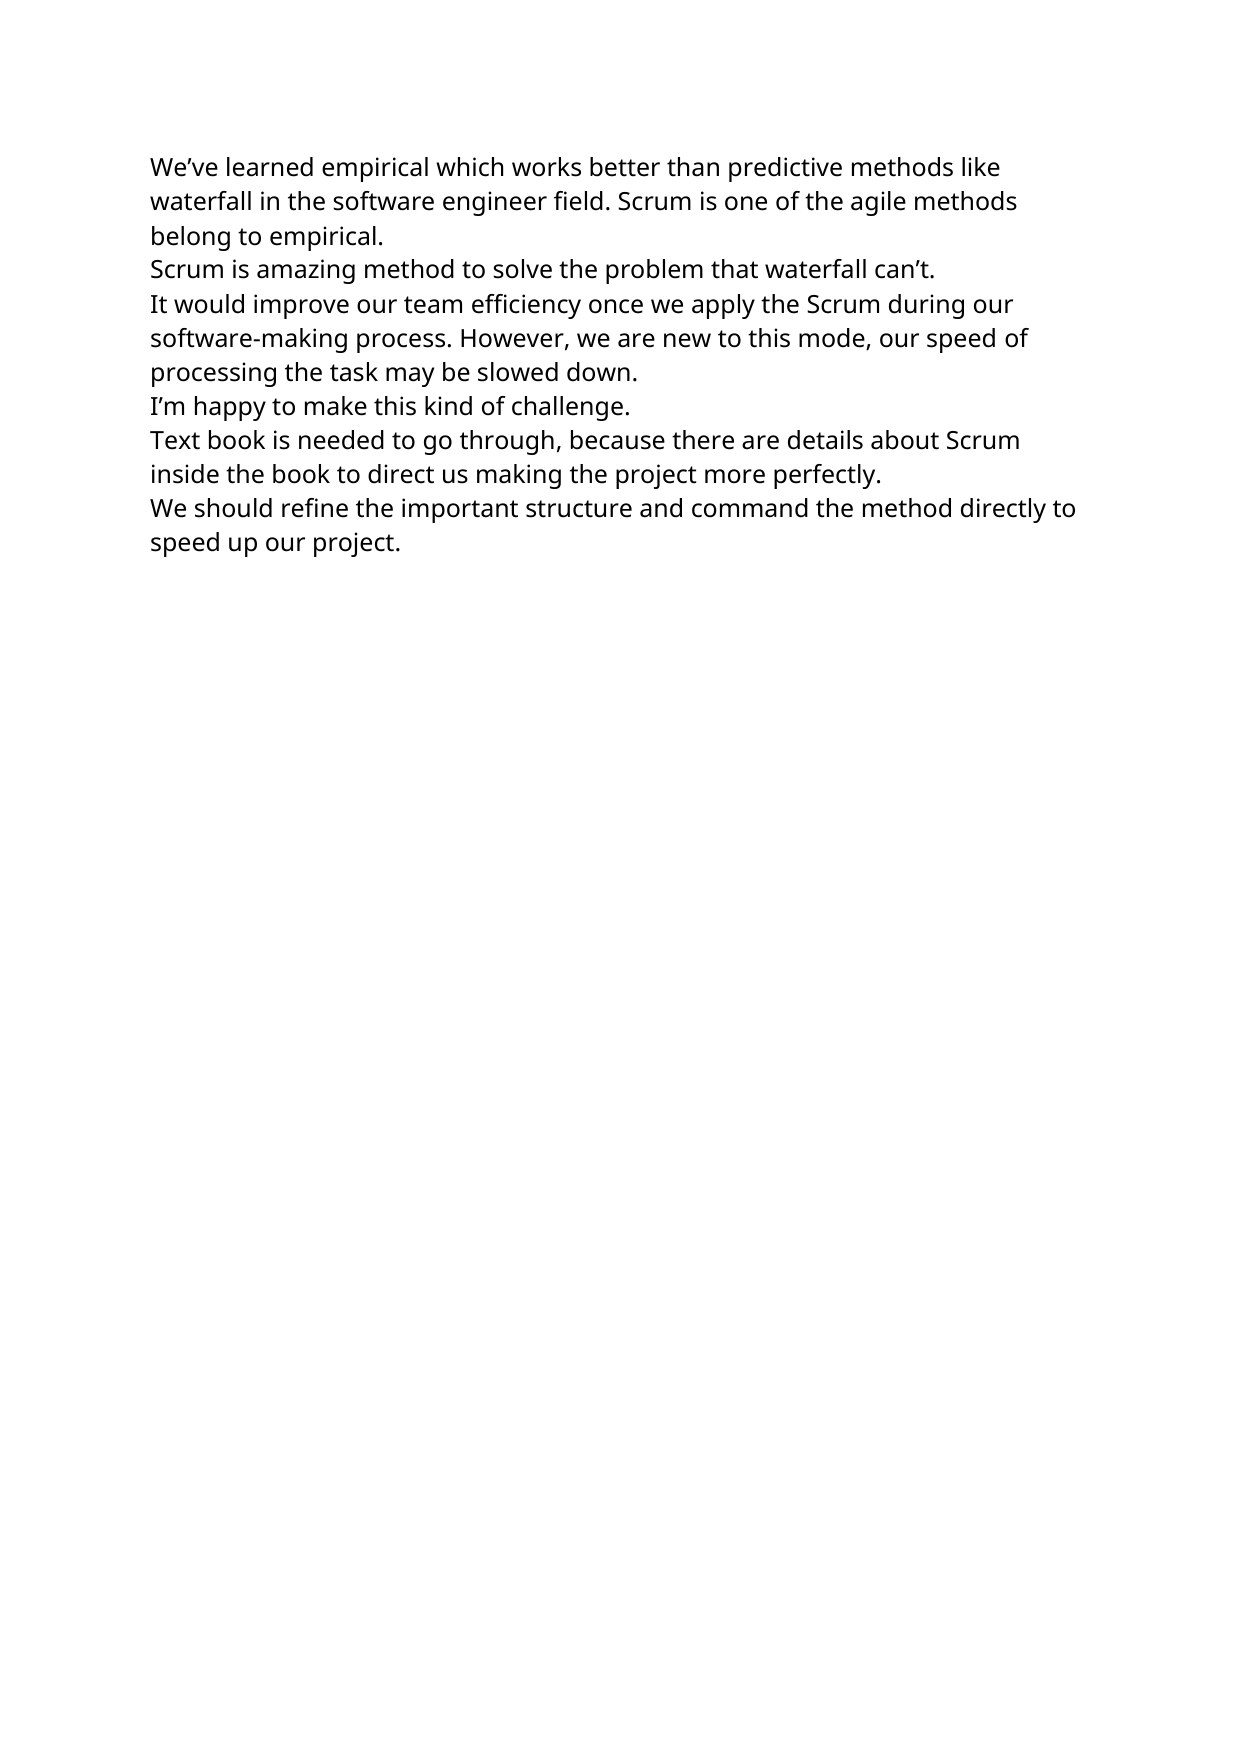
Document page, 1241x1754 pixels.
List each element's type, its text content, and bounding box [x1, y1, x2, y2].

text We’ve learned empirical which works better than predictive methods like waterfall in the software engineer field. Scrum is one of the agile methods belong to empirical. [150, 150, 1090, 252]
text Scrum is amazing method to solve the problem that waterfall can’t. [150, 252, 1090, 286]
text We should refine the important structure and command the method directly to speed up our project. [150, 491, 1090, 559]
text I’m happy to make this kind of challenge. [150, 388, 1090, 422]
text It would improve our team efficiency once we apply the Scrum during our software-making process. However, we are new to this mode, our speed of processing the task may be slowed down. [150, 286, 1090, 388]
text Text book is needed to go through, because there are details about Scrum inside the book to direct us making the project more perfectly. [150, 422, 1090, 491]
